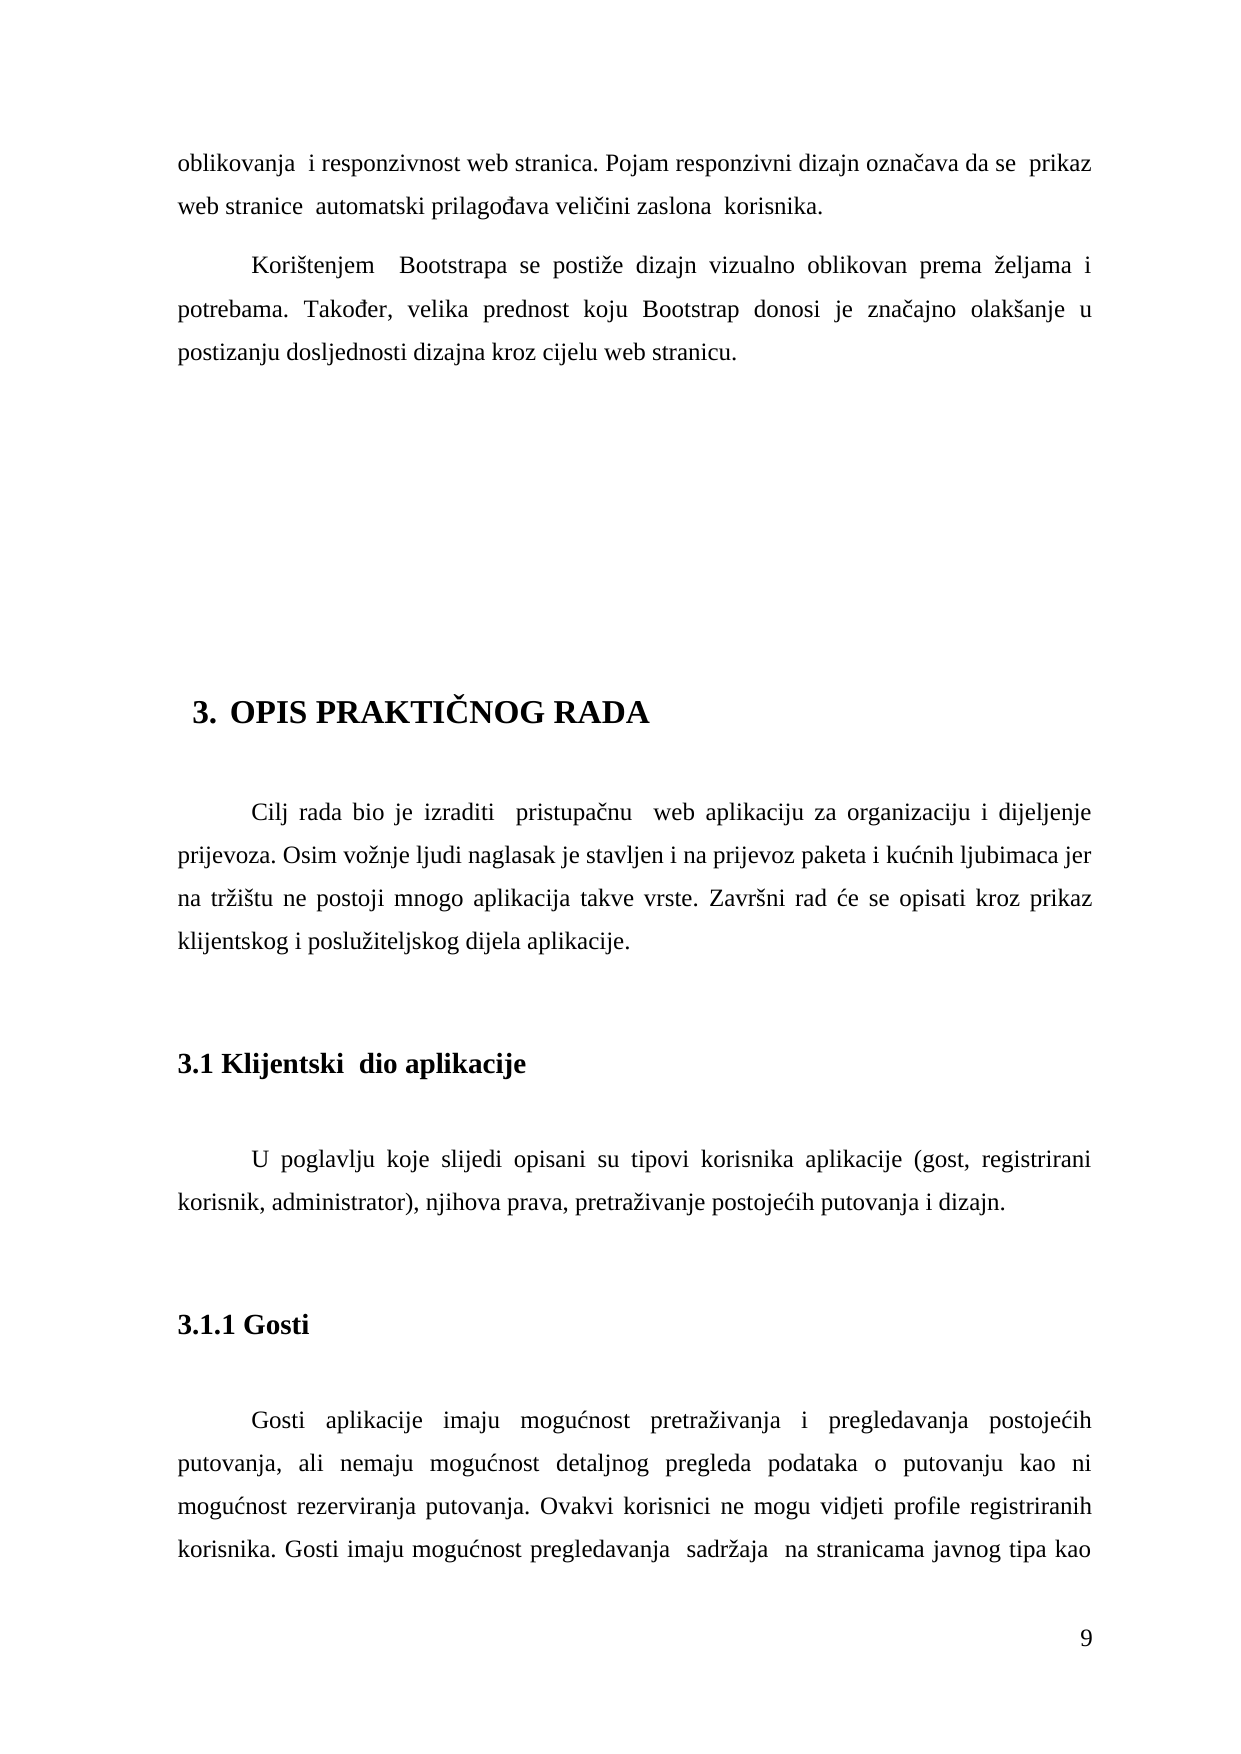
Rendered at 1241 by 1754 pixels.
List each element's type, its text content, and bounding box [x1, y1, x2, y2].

subtitle OPIS PRAKTIČNOG RADA [192, 692, 1092, 730]
text Cilj rada bio je izraditi pristupačnu web aplikaciju za organizaciju i dijeljenje prijevoza. Osim vožnje ljudi naglasak je stavljen i na prijevoz paketa i kućnih ljubimaca jer na tržištu ne postoji mnogo aplikacija takve vrste. Završni rad će se opisati kroz prikaz klijentskog i poslužiteljskog dijela aplikacije. [177, 797, 1092, 955]
subtitle 3.1.1 Gosti [177, 1307, 1092, 1340]
text U poglavlju koje slijedi opisani su tipovi korisnika aplikacije (gost, registrirani korisnik, administrator), njihova prava, pretraživanje postojećih putovanja i dizajn. [177, 1144, 1092, 1216]
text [177, 1405, 1092, 1563]
text Korištenjem Bootstrapa se postiže dizajn vizualno oblikovan prema željama i potrebama. Također, velika prednost koju Bootstrap donosi je značajno olakšanje u postizanju dosljednosti dizajna kroz cijelu web stranicu. [177, 251, 1092, 366]
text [177, 148, 1092, 219]
subtitle 3.1 Klijentski dio aplikacije [177, 1046, 1092, 1079]
